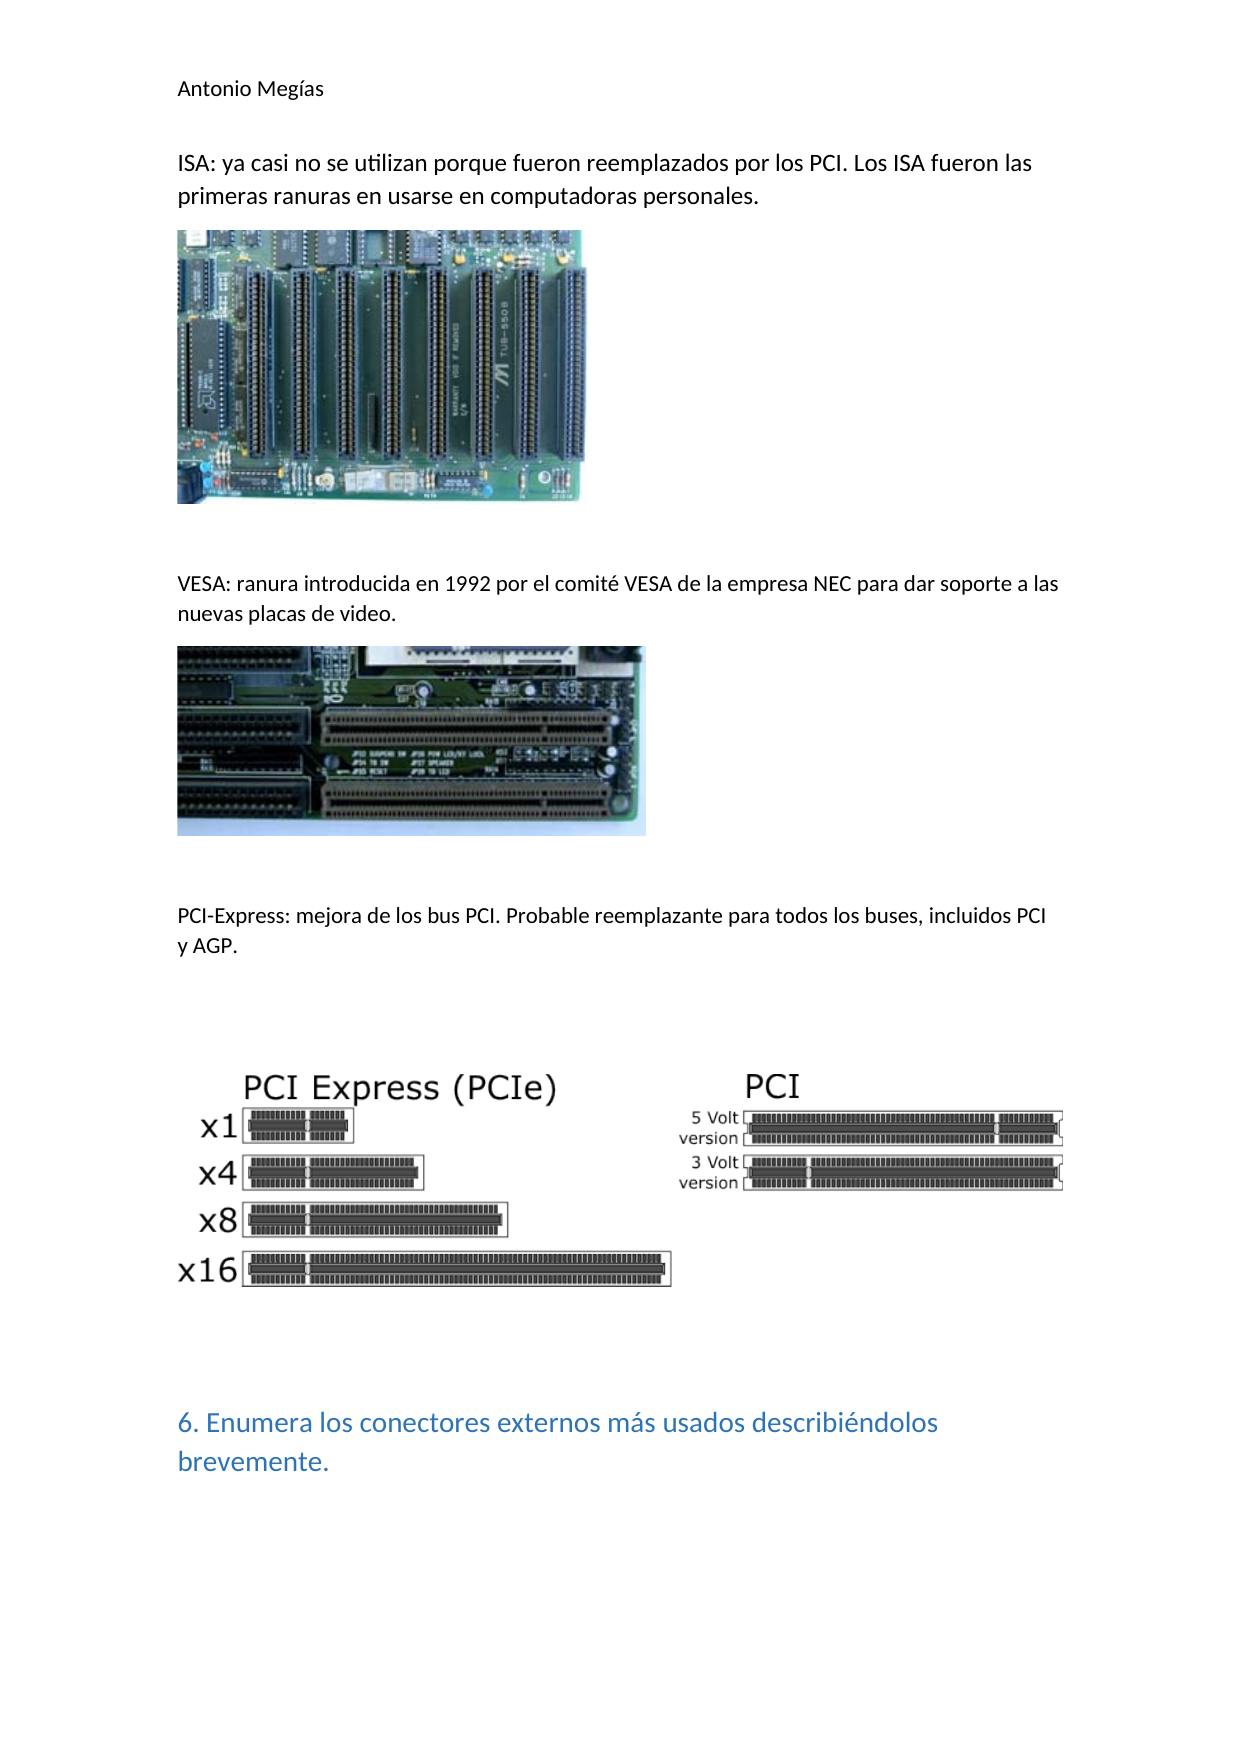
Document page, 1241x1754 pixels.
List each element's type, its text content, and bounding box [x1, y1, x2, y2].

text VESA: ranura introducida en 1992 por el comité VESA de la empresa NEC para dar soporte a las nuevas placas de video. [177, 569, 1063, 627]
text 6. Enumera los conectores externos más usados describiéndolos brevemente. [177, 1404, 1063, 1478]
picture [177, 1074, 1063, 1287]
picture [177, 646, 646, 836]
picture [177, 230, 589, 504]
text ISA: ya casi no se utilizan porque fueron reemplazados por los PCI. Los ISA fueron las primeras ranuras en usarse en computadoras personales. [177, 148, 1063, 211]
text PCI-Express: mejora de los bus PCI. Probable reemplazante para todos los buses, incluidos PCI y AGP. [177, 901, 1063, 959]
